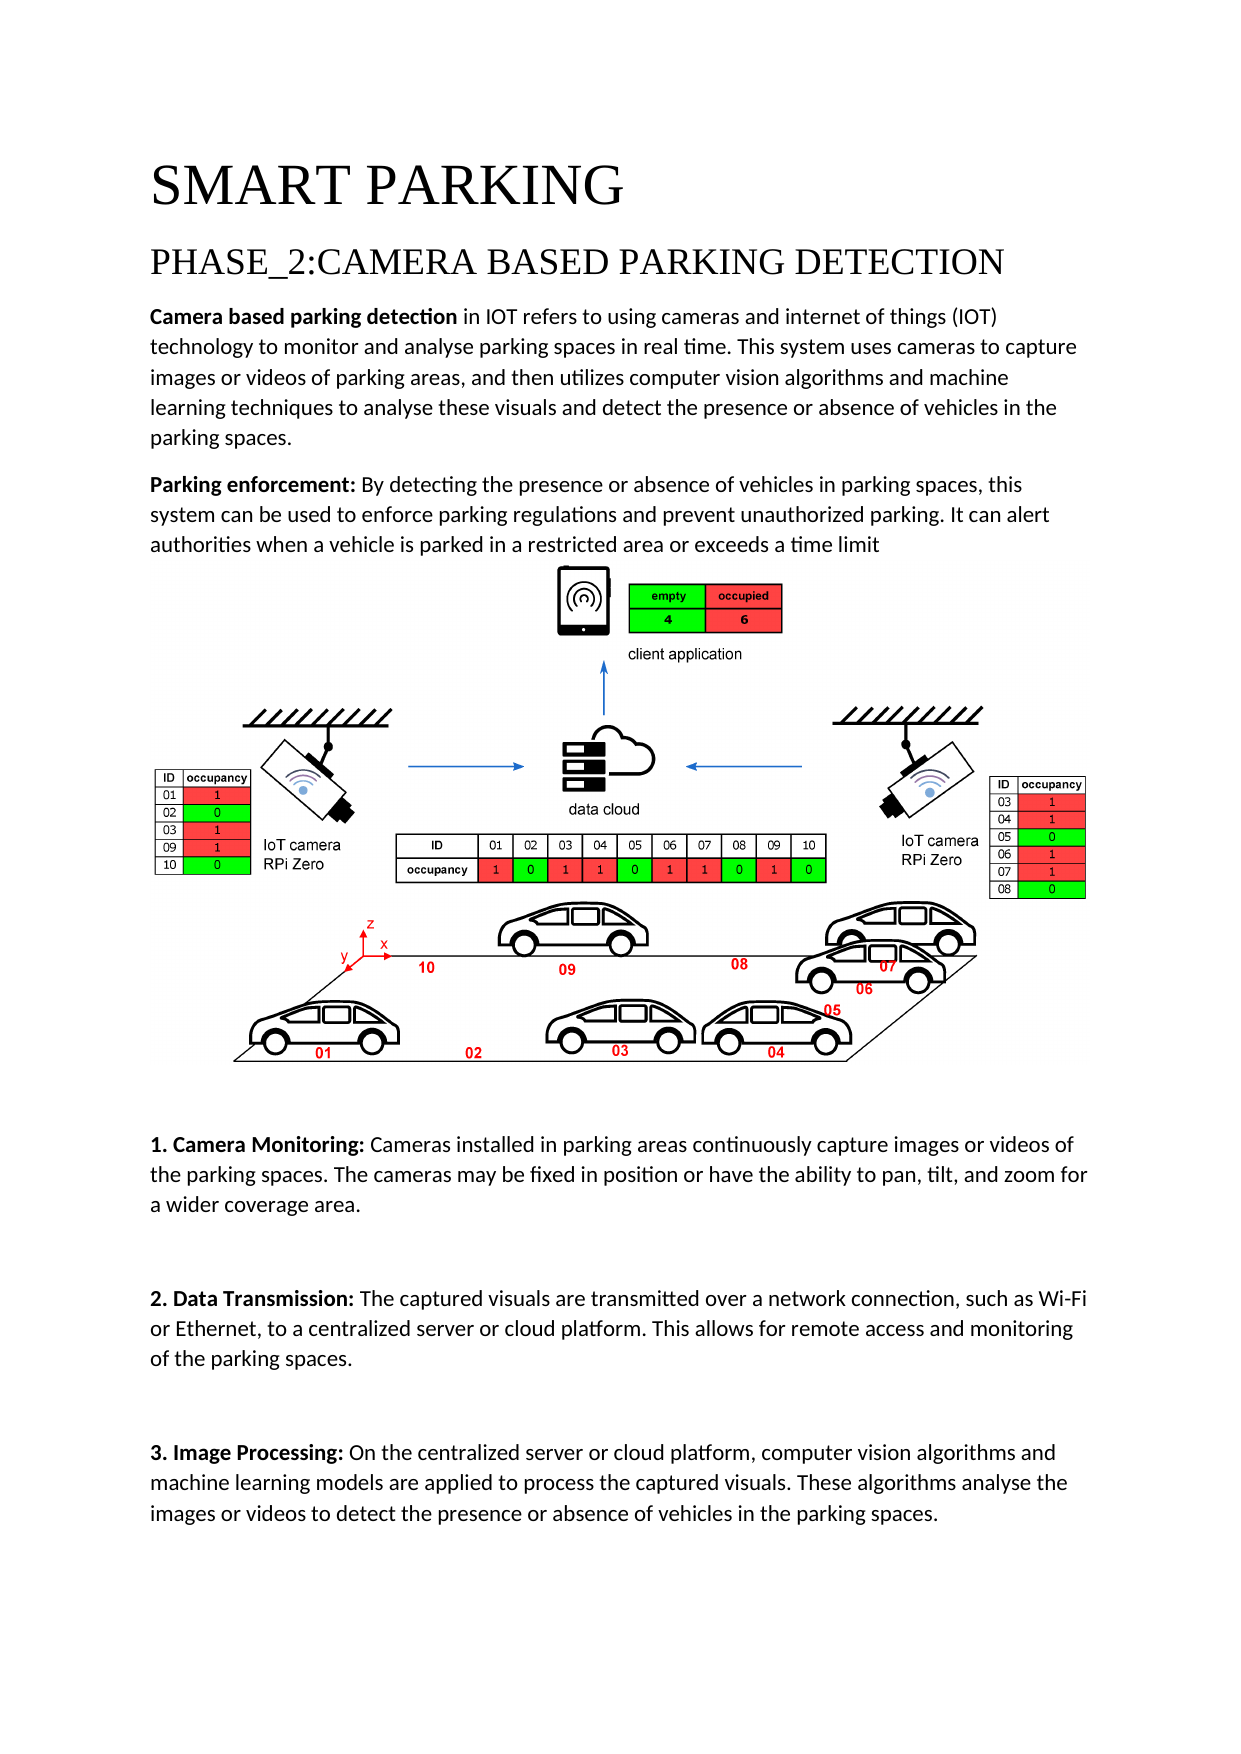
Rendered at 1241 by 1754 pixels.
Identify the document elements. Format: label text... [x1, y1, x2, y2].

text PHASE_2:CAMERA BASED PARKING DETECTION [150, 239, 1090, 282]
text Camera based parking detection in IOT refers to using cameras and internet of things (IOT) technology to monitor and analyse parking spaces in real time. This system uses cameras to capture images or videos of parking areas, and then utilizes computer vision algorithms and machine learning techniques to analyse these visuals and detect the presence or absence of vehicles in the parking spaces. [150, 302, 1090, 451]
text 3. Image Processing: On the centralized server or cloud platform, computer vision algorithms and machine learning models are applied to process the captured visuals. These algorithms analyse the images or videos to detect the presence or absence of vehicles in the parking spaces. [150, 1438, 1090, 1527]
text 2. Data Transmission: The captured visuals are transmitted over a network connection, such as Wi-Fi or Ethernet, to a centralized server or cloud platform. This allows for remote access and monitoring of the parking spaces. [150, 1284, 1090, 1372]
text SMART PARKING [150, 150, 1090, 217]
picture [150, 560, 1091, 1065]
text 1. Camera Monitoring: Cameras installed in parking areas continuously capture images or videos of the parking spaces. The cameras may be fixed in position or have the ability to pan, tilt, and zoom for a wider coverage area. [150, 1130, 1090, 1218]
text Parking enforcement: By detecting the presence or absence of vehicles in parking spaces, this system can be used to enforce parking regulations and prevent unauthorized parking. It can alert authorities when a vehicle is parked in a restricted area or exceeds a time limit [150, 470, 1090, 560]
